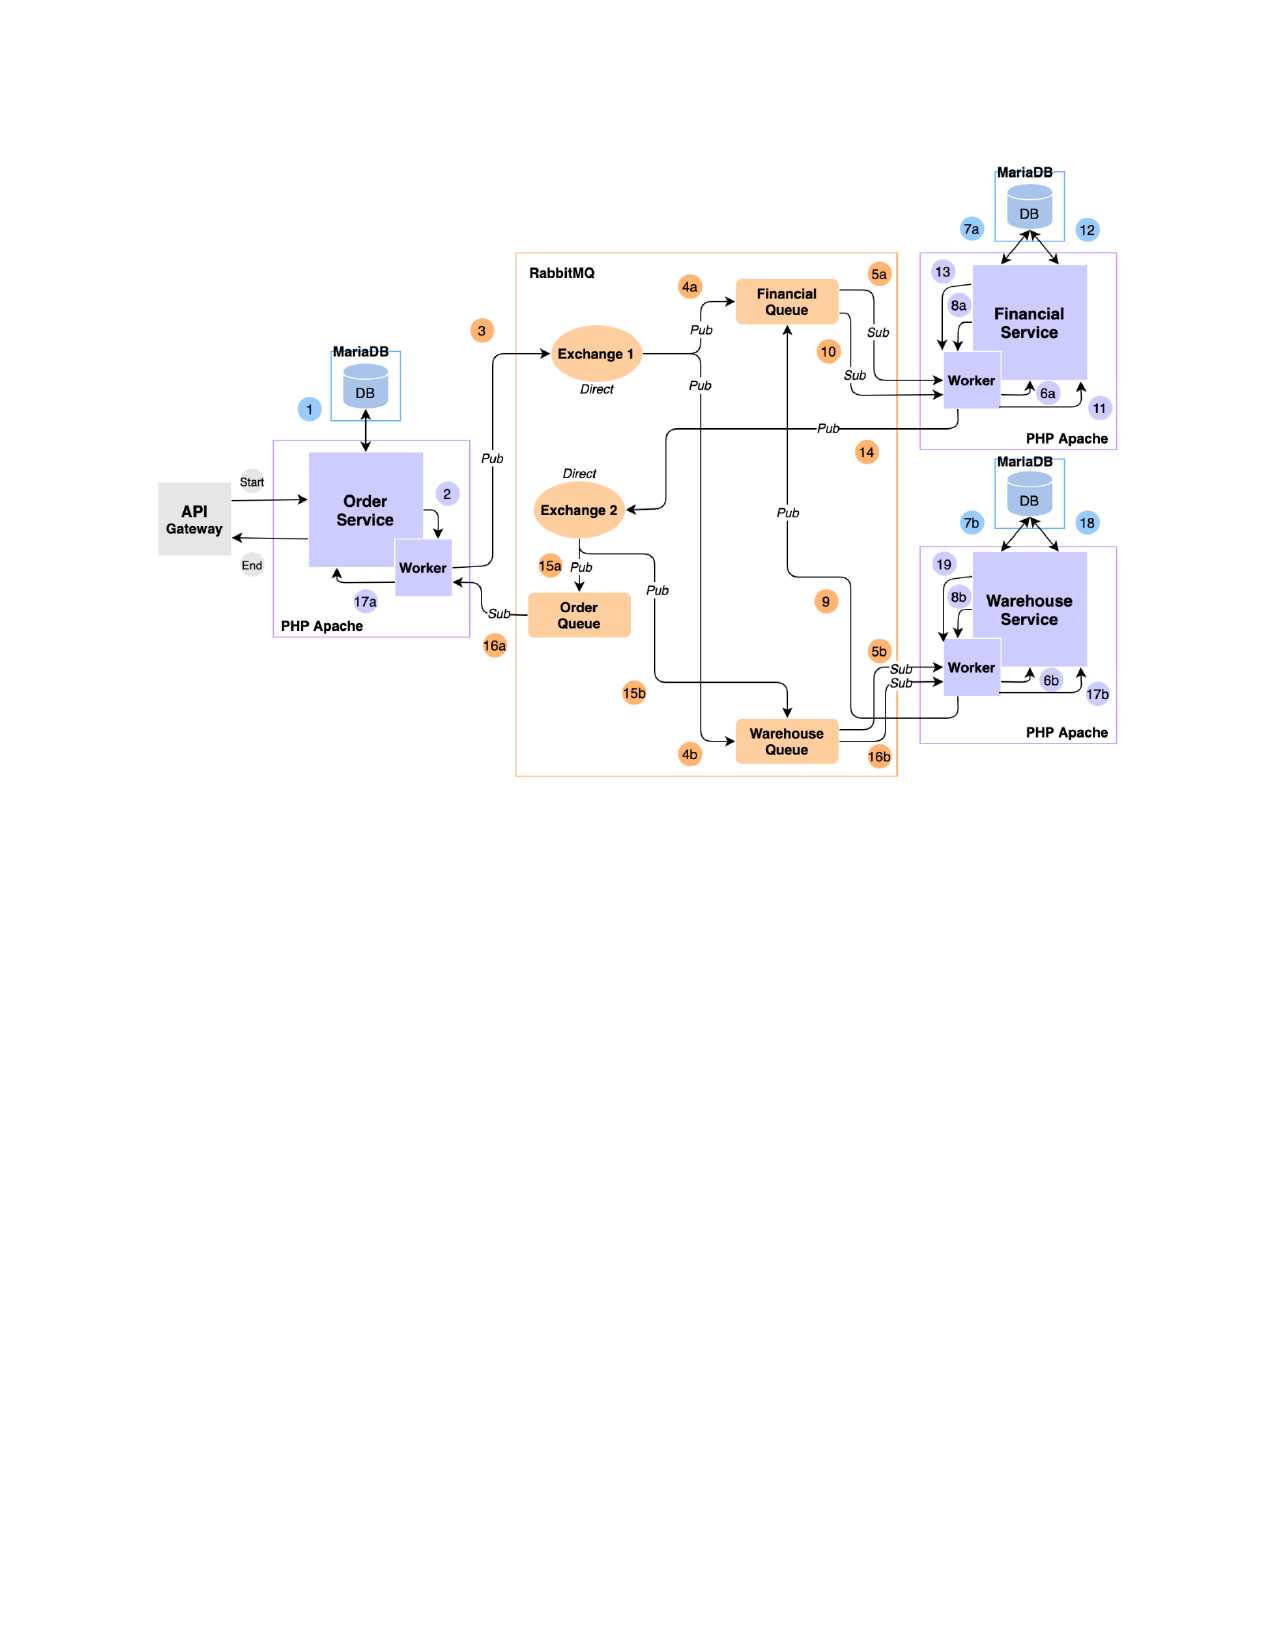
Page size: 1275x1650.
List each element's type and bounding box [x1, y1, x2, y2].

picture [150, 150, 1125, 789]
